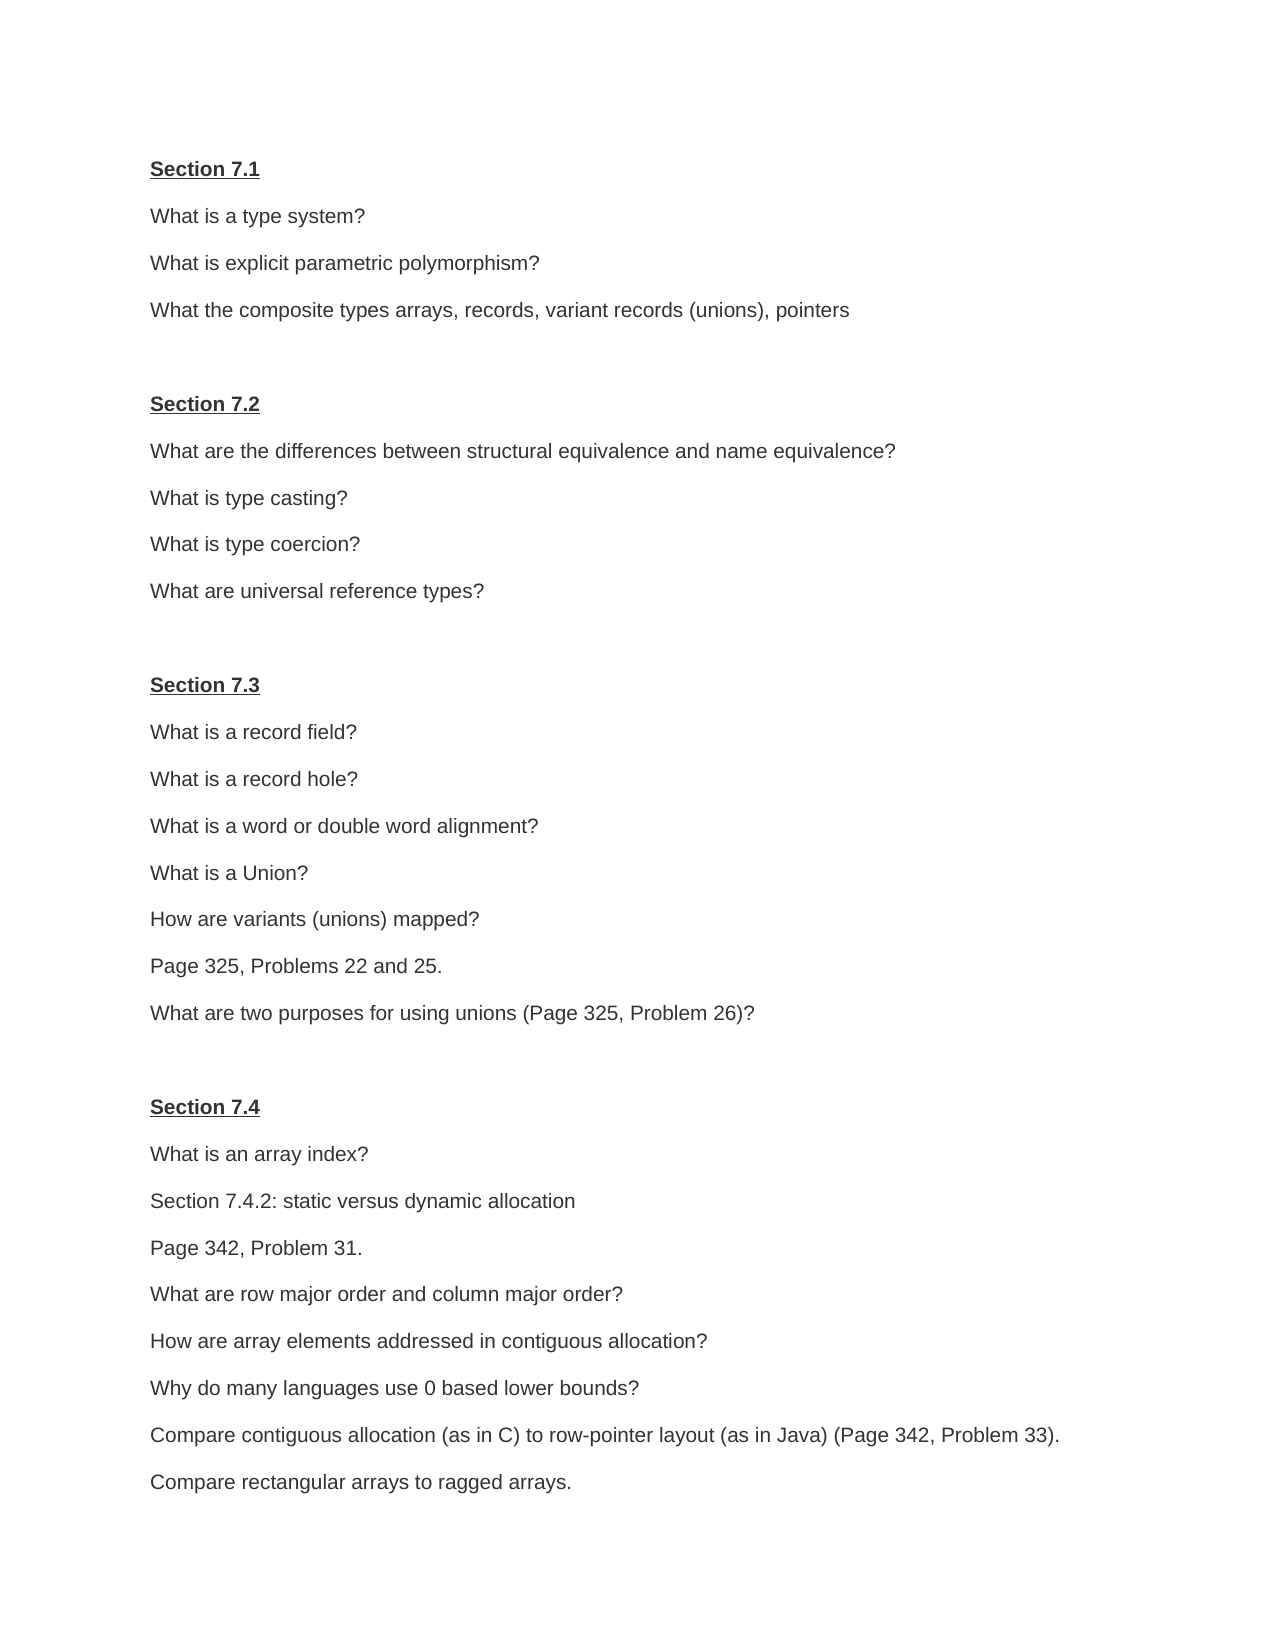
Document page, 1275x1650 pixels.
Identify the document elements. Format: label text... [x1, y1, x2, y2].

text What is an array index? [150, 1134, 1125, 1166]
text Section 7.2 [150, 384, 1125, 416]
text How are array elements addressed in contiguous allocation? [150, 1322, 1125, 1353]
text What is a record field? [150, 712, 1125, 744]
text What are row major order and column major order? [150, 1275, 1125, 1306]
text Section 7.4 [150, 1087, 1125, 1119]
text Compare contiguous allocation (as in C) to row-pointer layout (as in Java) (Page 342, Problem 33). [150, 1416, 1125, 1447]
text Section 7.1 [150, 150, 1125, 181]
text What are universal reference types? [150, 572, 1125, 603]
text What is a record hole? [150, 759, 1125, 791]
text Compare rectangular arrays to ragged arrays. [150, 1462, 1125, 1494]
text Why do many languages use 0 based lower bounds? [150, 1369, 1125, 1400]
text Page 325, Problems 22 and 25. [150, 947, 1125, 978]
text What are the differences between structural equivalence and name equivalence? [150, 431, 1125, 462]
text What is type coercion? [150, 525, 1125, 556]
text What is a word or double word alignment? [150, 806, 1125, 837]
text What are two purposes for using unions (Page 325, Problem 26)? [150, 994, 1125, 1025]
text How are variants (unions) mapped? [150, 900, 1125, 931]
text What is type casting? [150, 478, 1125, 509]
text Page 342, Problem 31. [150, 1228, 1125, 1259]
text What is explicit parametric polymorphism? [150, 244, 1125, 275]
text What the composite types arrays, records, variant records (unions), pointers [150, 291, 1125, 322]
text Section 7.3 [150, 666, 1125, 697]
text What is a Union? [150, 853, 1125, 884]
text What is a type system? [150, 197, 1125, 228]
text Section 7.4.2: static versus dynamic allocation [150, 1181, 1125, 1212]
